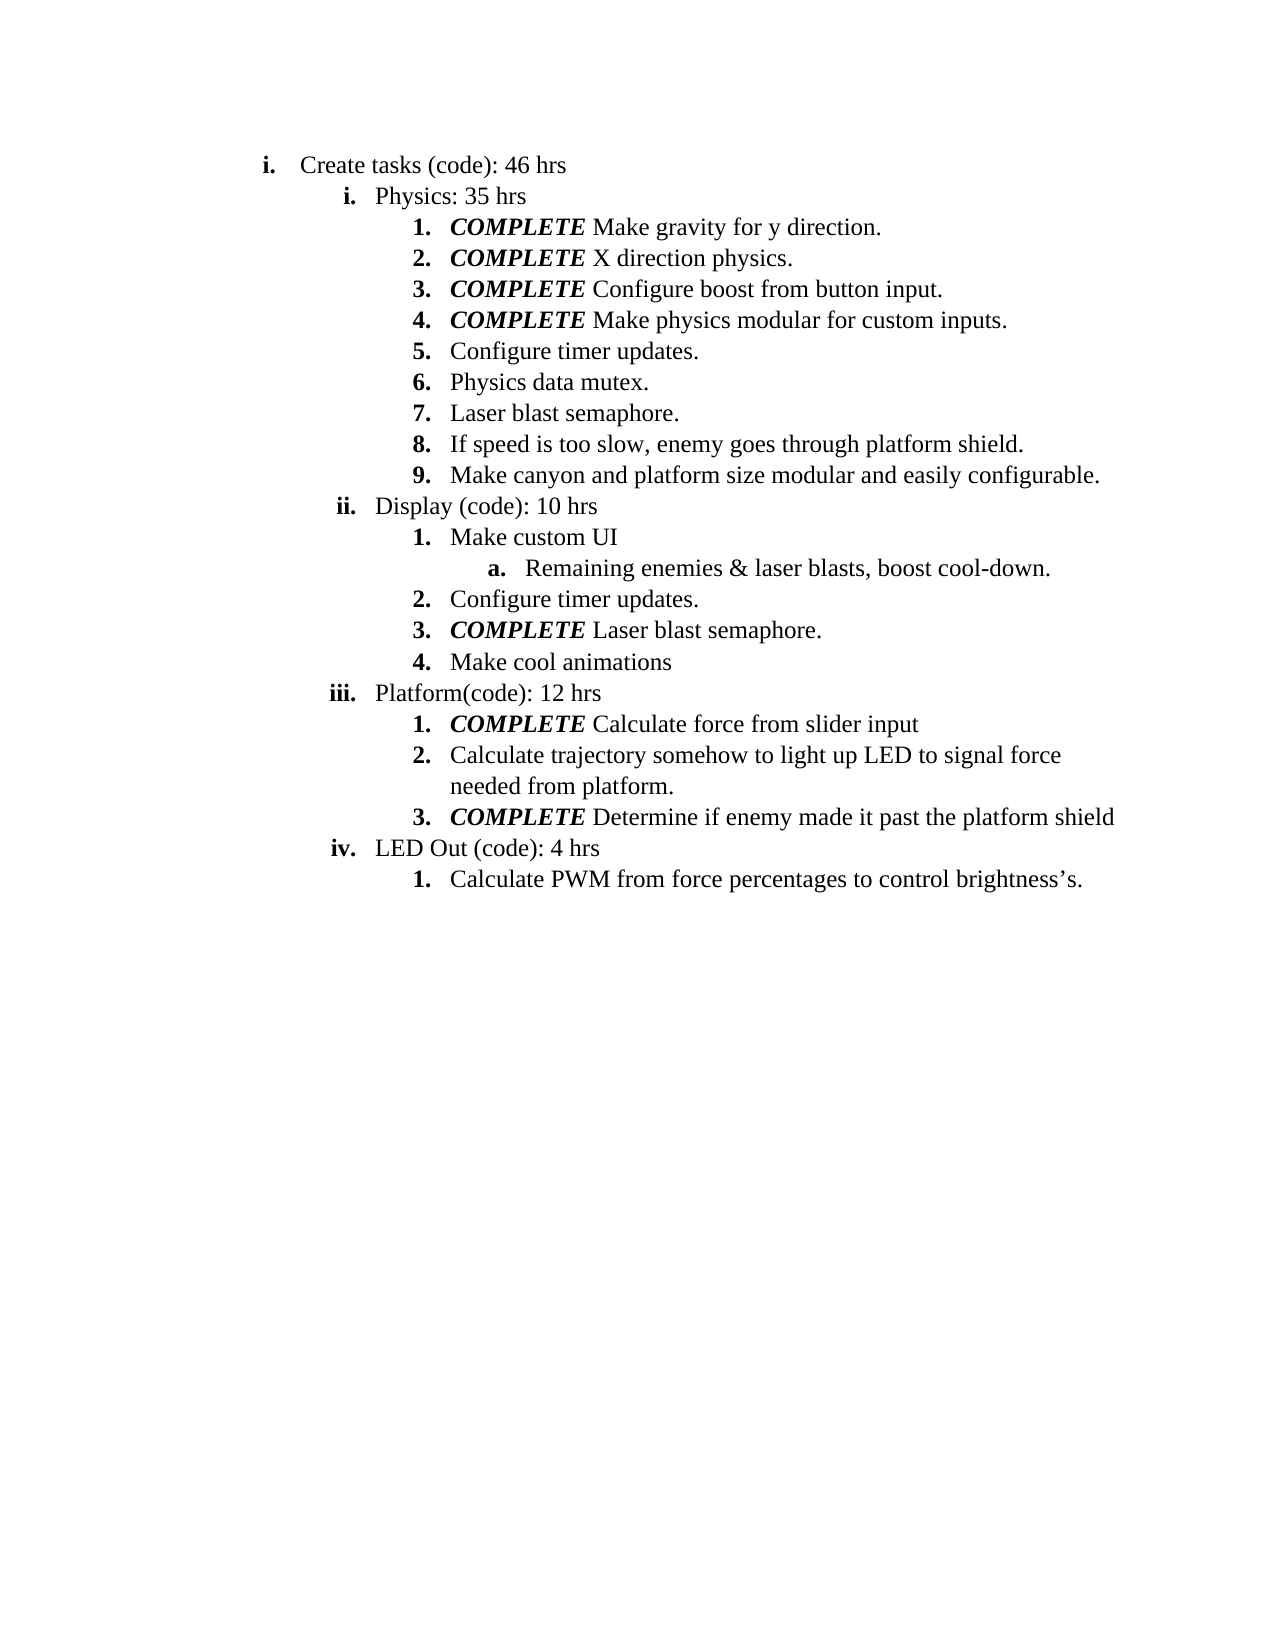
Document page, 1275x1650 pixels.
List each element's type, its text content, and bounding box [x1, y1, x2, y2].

list Configure timer updates. [412, 336, 1125, 365]
list COMPLETE X direction physics. [412, 243, 1125, 272]
list Laser blast semaphore. [412, 398, 1125, 427]
list COMPLETE Laser blast semaphore. [412, 616, 1125, 644]
list Make canyon and platform size modular and easily configurable. [412, 460, 1125, 489]
list Physics data mutex. [412, 367, 1125, 396]
list Make cool animations [412, 647, 1125, 675]
list If speed is too slow, enemy goes through platform shield. [412, 429, 1125, 458]
list Platform(code): 12 hrs [356, 678, 1125, 706]
list Configure timer updates. [412, 584, 1125, 613]
list LED Out (code): 4 hrs [356, 833, 1125, 862]
list COMPLETE Determine if enemy made it past the platform shield [412, 802, 1125, 831]
list Remaining enemies & laser blasts, boost cool-down. [487, 553, 1125, 582]
list Create tasks (code): 46 hrs [262, 150, 1125, 179]
list Physics: 35 hrs [356, 181, 1125, 210]
list COMPLETE Configure boost from button input. [412, 274, 1125, 303]
list COMPLETE Calculate force from slider input [412, 709, 1125, 737]
list Calculate trajectory somehow to light up LED to signal force needed from platform. [412, 740, 1125, 799]
list COMPLETE Make gravity for y direction. [412, 212, 1125, 241]
list Calculate PWM from force percentages to control brightness’s. [412, 864, 1125, 893]
list COMPLETE Make physics modular for custom inputs. [412, 305, 1125, 334]
list Make custom UI [412, 522, 1125, 551]
list Display (code): 10 hrs [356, 491, 1125, 520]
